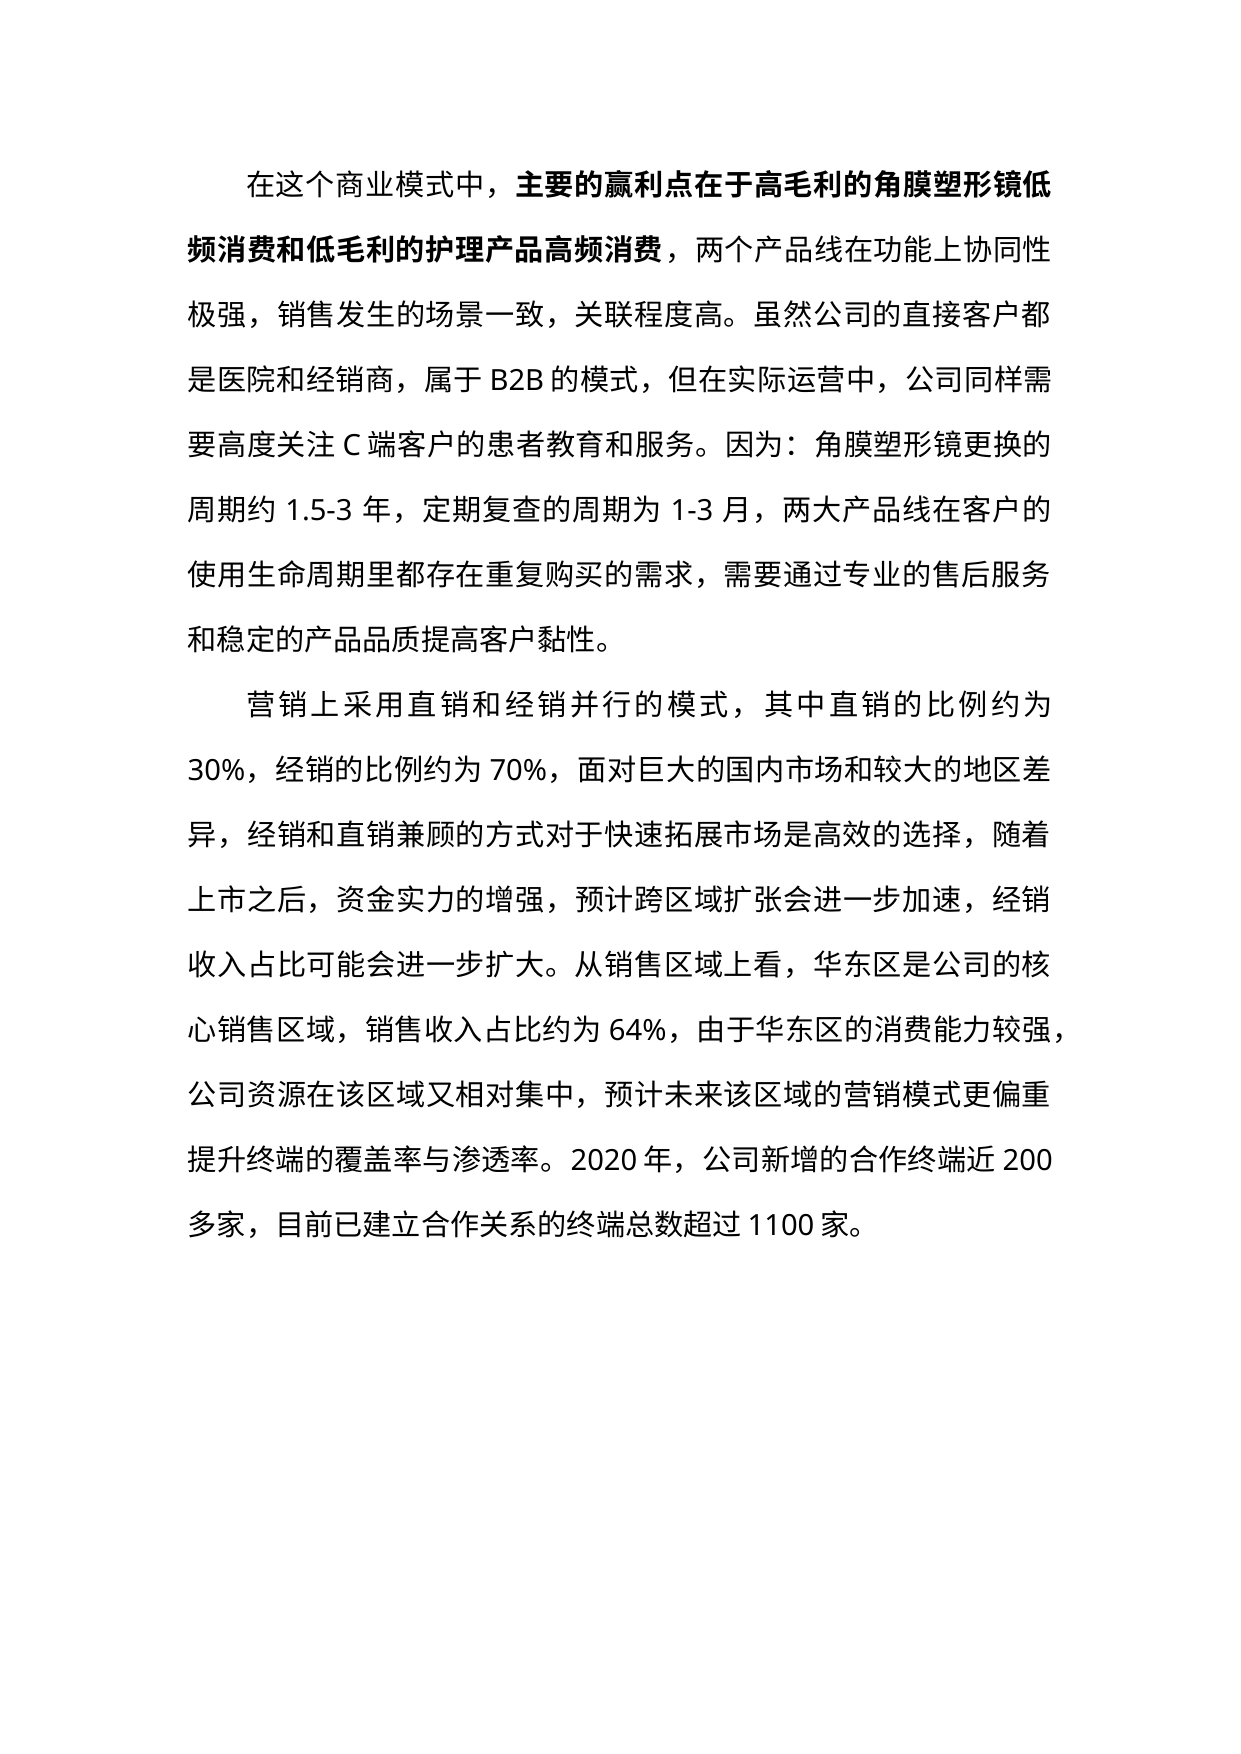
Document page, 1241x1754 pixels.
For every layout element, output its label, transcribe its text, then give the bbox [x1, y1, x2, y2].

text 在这个商业模式中，主要的赢利点在于高毛利的角膜塑形镜低频消费和低毛利的护理产品高频消费，两个产品线在功能上协同性极强，销售发生的场景一致，关联程度高。虽然公司的直接客户都是医院和经销商，属于B2B的模式，但在实际运营中，公司同样需要高度关注C端客户的患者教育和服务。因为：角膜塑形镜更换的周期约 1.5-3 年，定期复查的周期为 1-3 月，两大产品线在客户的使用生命周期里都存在重复购买的需求，需要通过专业的售后服务和稳定的产品品质提高客户黏性。 [187, 150, 1053, 670]
text 营销上采用直销和经销并行的模式，其中直销的比例约为30%，经销的比例约为70%，面对巨大的国内市场和较大的地区差异，经销和直销兼顾的方式对于快速拓展市场是高效的选择，随着上市之后，资金实力的增强，预计跨区域扩张会进一步加速，经销收入占比可能会进一步扩大。从销售区域上看，华东区是公司的核心销售区域，销售收入占比约为64%，由于华东区的消费能力较强，公司资源在该区域又相对集中，预计未来该区域的营销模式更偏重提升终端的覆盖率与渗透率。2020年，公司新增的合作终端近200多家，目前已建立合作关系的终端总数超过1100家。 [187, 670, 1053, 1255]
